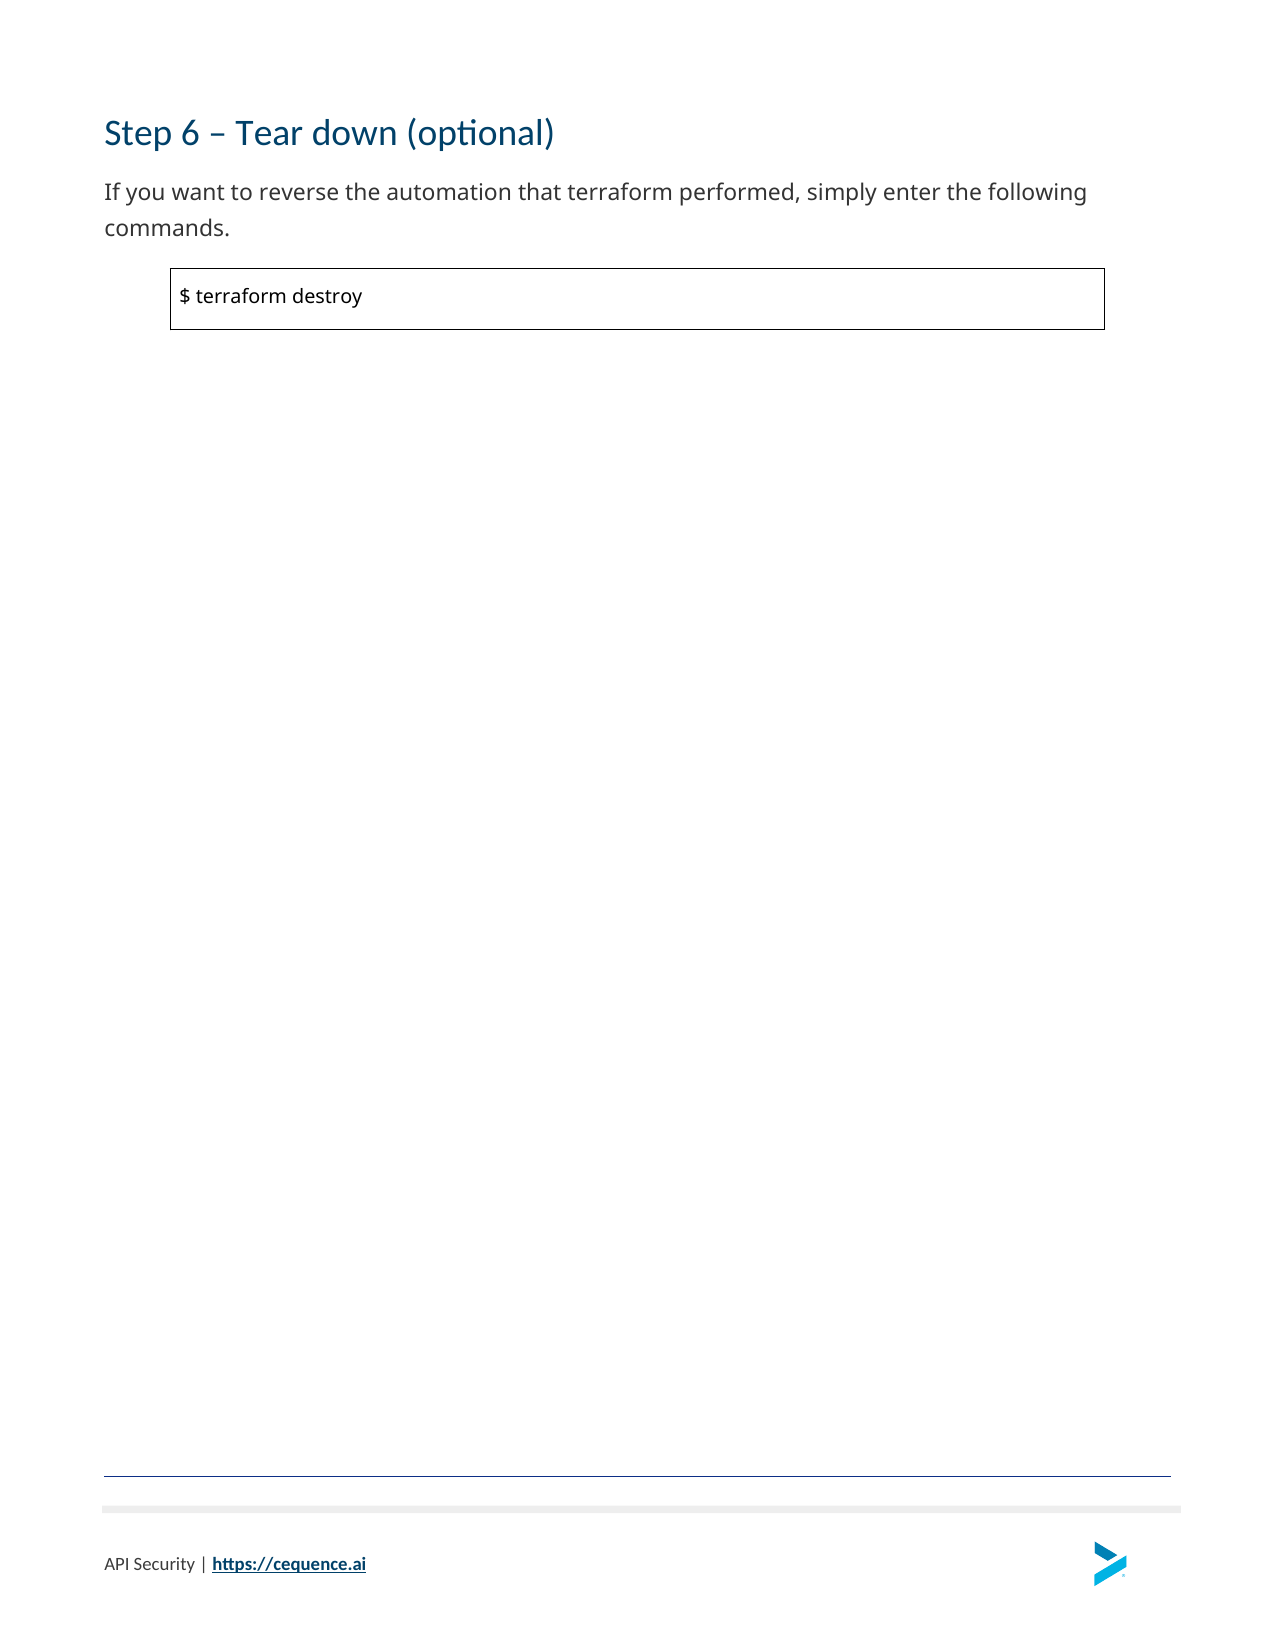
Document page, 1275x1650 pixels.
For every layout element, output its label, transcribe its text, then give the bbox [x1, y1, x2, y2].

text ﻿$ terraform destroy [171, 269, 1104, 329]
text If you want to reverse the automation that terraform performed, simply enter the following commands. [104, 176, 1171, 243]
picture [1088, 1537, 1131, 1591]
subtitle Step 6 – Tear down (optional) [104, 109, 1171, 155]
